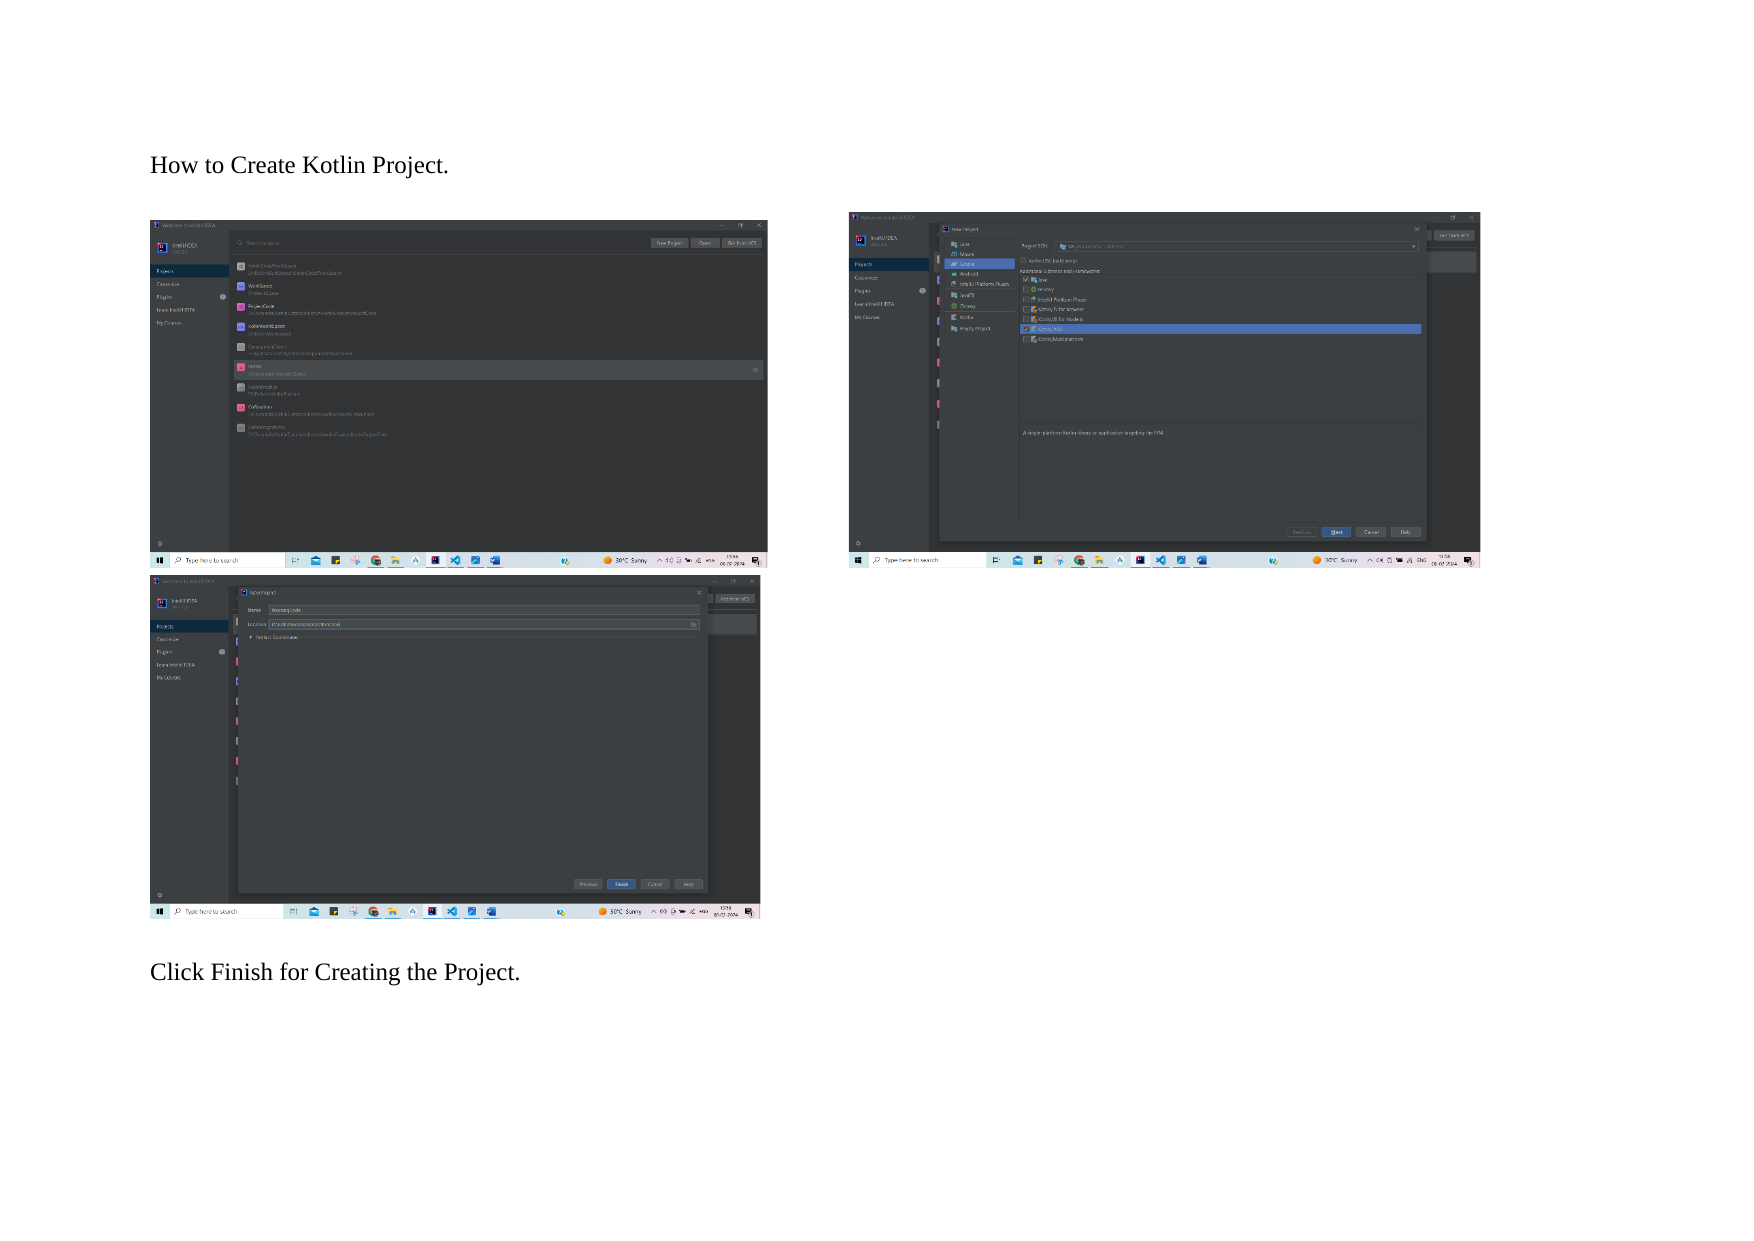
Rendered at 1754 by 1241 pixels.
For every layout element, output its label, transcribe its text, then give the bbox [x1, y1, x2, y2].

picture [150, 220, 768, 568]
picture [848, 212, 1481, 568]
picture [150, 575, 761, 919]
